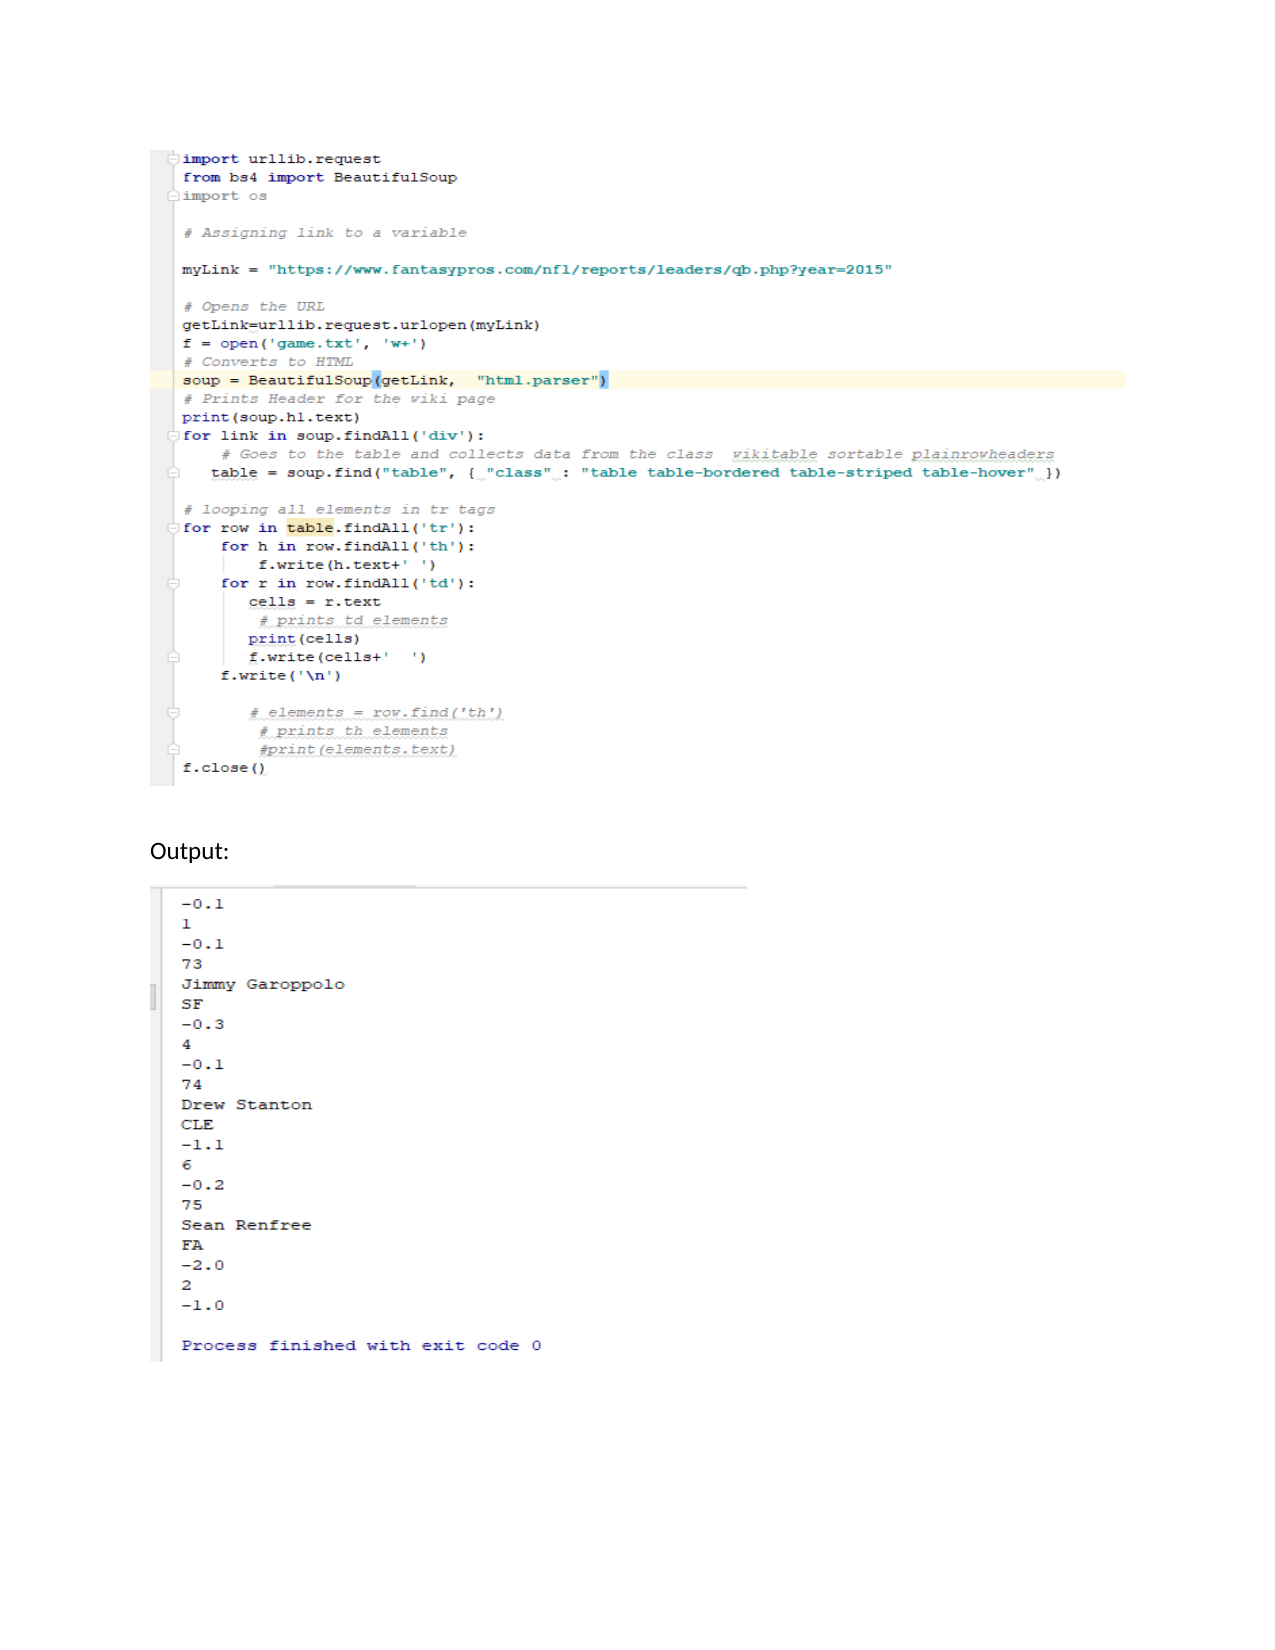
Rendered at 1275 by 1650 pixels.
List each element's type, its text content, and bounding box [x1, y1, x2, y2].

picture [150, 150, 1125, 786]
text Output: [150, 836, 1125, 866]
picture [150, 885, 747, 1362]
